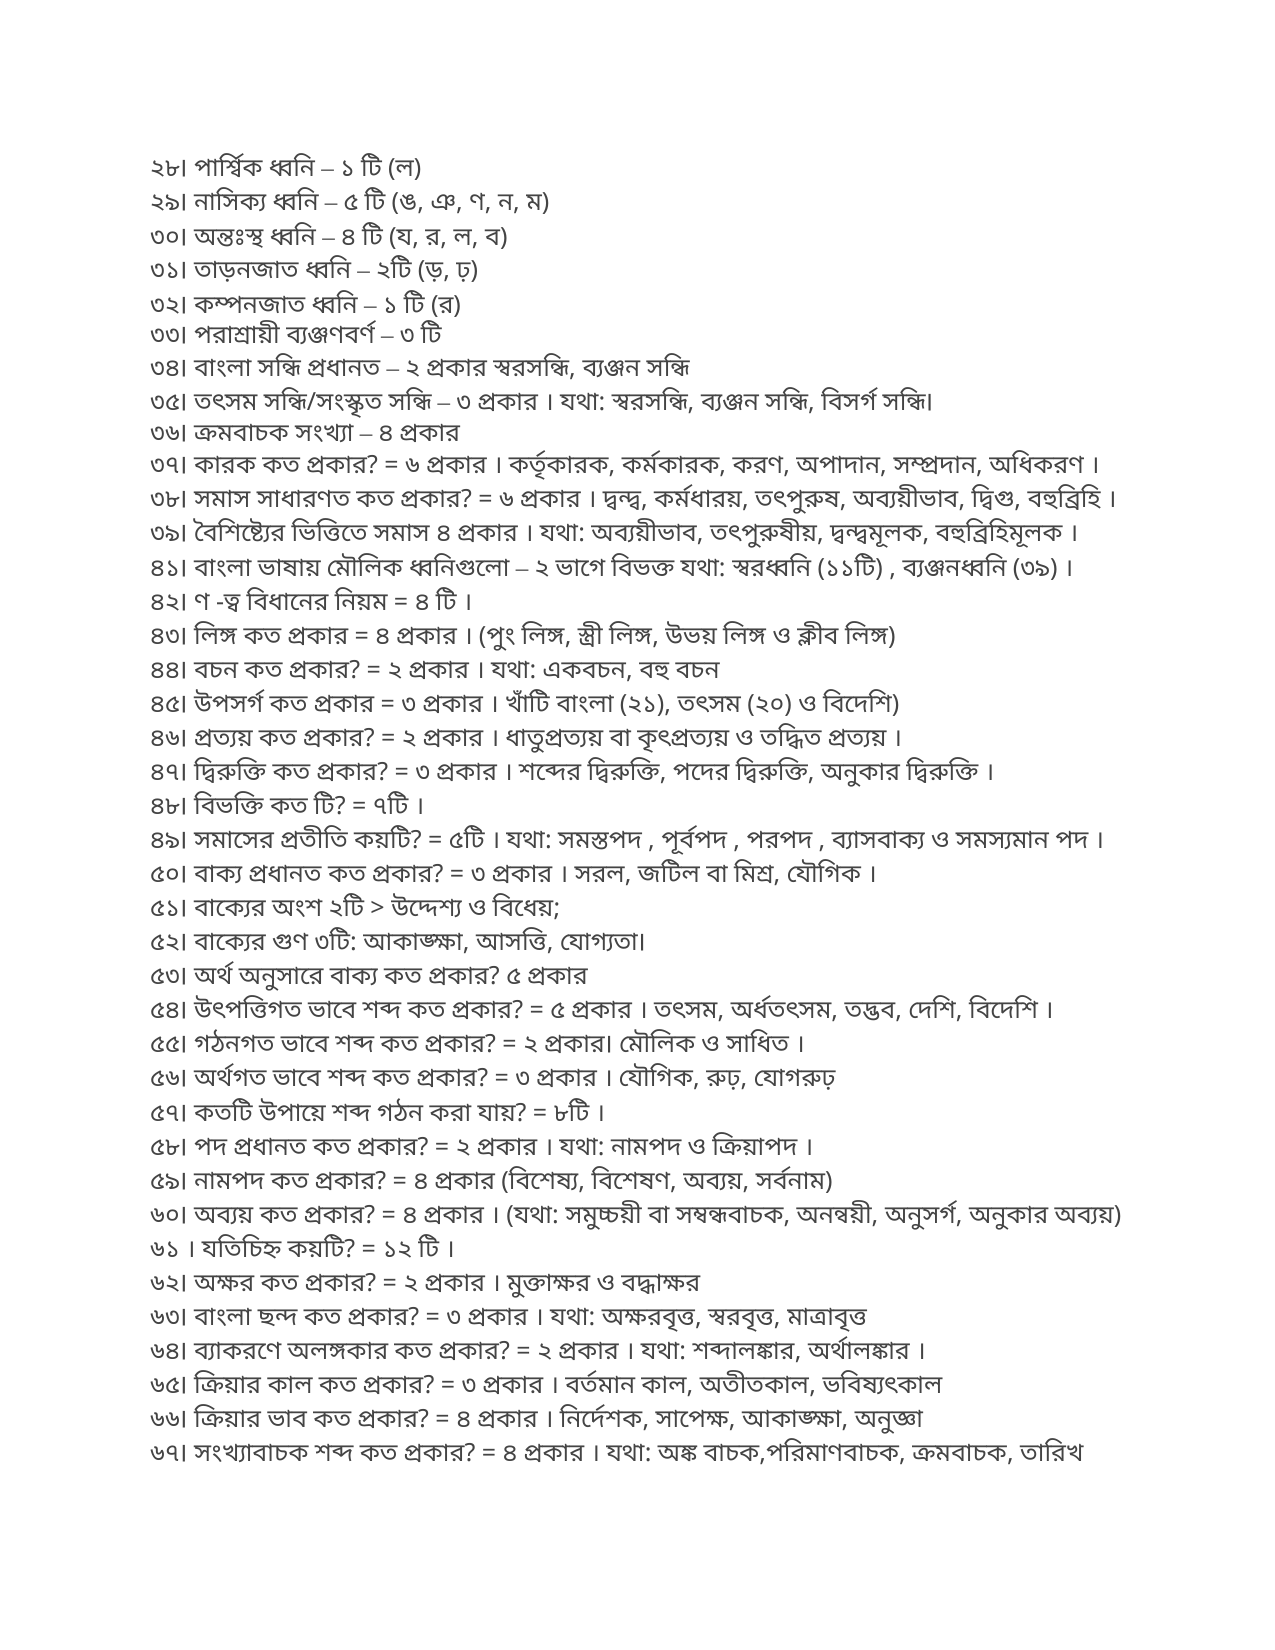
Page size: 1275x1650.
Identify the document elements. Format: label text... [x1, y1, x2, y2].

text ৪৯। সমাসের প্রতীতি কয়টি? = ৫টি । যথা: সমস্তপদ , পূর্বপদ , পরপদ , ব্যাসবাক্য ও সমস্যমান পদ । ৫০। বাক্য প্রধানত কত প্রকার? = ৩ প্রকার । সরল, জটিল বা মিশ্র, যৌগিক । ৫১। বাক্যের অংশ ২টি > উদ্দেশ্য ও বিধেয়; ৫২। বাক্যের গুণ ৩টি: আকাঙ্ক্ষা, আসত্তি, যোগ্যতা। ৫৩। অর্থ অনুসারে বাক্য কত প্রকার? ৫ প্রকার ৫৪। উৎপত্তিগত ভাবে শব্দ কত প্রকার? = ৫ প্রকার । তৎসম, অর্ধতৎসম, তদ্ভব, দেশি, বিদেশি । ৫৫। গঠনগত ভাবে শব্দ কত প্রকার? = ২ প্রকার। মৌলিক ও সাধিত । ৫৬। অর্থগত ভাবে শব্দ কত প্রকার? = ৩ প্রকার । যৌগিক, রুঢ়, যোগরুঢ় ৫৭। কতটি উপায়ে শব্দ গঠন করা যায়? = ৮টি । ৫৮। পদ প্রধানত কত প্রকার? = ২ প্রকার । যথা: নামপদ ও ক্রিয়াপদ । ৫৯। নামপদ কত প্রকার? = ৪ প্রকার (বিশেষ্য, বিশেষণ, অব্যয়, সর্বনাম) ৬০। অব্যয় কত প্রকার? = ৪ প্রকার । (যথা: সমুচ্চয়ী বা সম্বন্ধবাচক, অনন্বয়ী, অনুসর্গ, অনুকার অব্যয়) ৬১ । যতিচিহ্ন কয়টি? = ১২ টি । [150, 822, 1125, 1264]
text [150, 1264, 1125, 1469]
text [150, 150, 1125, 349]
text ৩৪। বাংলা সন্ধি প্রধানত – ২ প্রকার স্বরসন্ধি, ব্যঞ্জন সন্ধি ৩৫। তৎসম সন্ধি/সংস্কৃত সন্ধি – ৩ প্রকার । যথা: স্বরসন্ধি, ব্যঞ্জন সন্ধি, বিসর্গ সন্ধি। ৩৬। ক্রমবাচক সংখ্যা – ৪ প্রকার ৩৭। কারক কত প্রকার? = ৬ প্রকার । কর্তৃকারক, কর্মকারক, করণ, অপাদান, সম্প্রদান, অধিকরণ । ৩৮। সমাস সাধারণত কত প্রকার? = ৬ প্রকার । দ্বন্দ্ব, কর্মধারয়, তৎপুরুষ, অব্যয়ীভাব, দ্বিগু, বহুব্রিহি । ৩৯। বৈশিষ্ট্যের ভিত্তিতে সমাস ৪ প্রকার । যথা: অব্যয়ীভাব, তৎপুরুষীয়, দ্বন্দ্বমূলক, বহুব্রিহিমূলক । ৪১। বাংলা ভাষায় মৌলিক ধ্বনিগুলো – ২ ভাগে বিভক্ত যথা: স্বরধ্বনি (১১টি) , ব্যঞ্জনধ্বনি (৩৯) । ৪২। ণ -ত্ব বিধানের নিয়ম = ৪ টি । ৪৩। লিঙ্গ কত প্রকার = ৪ প্রকার । (পুং লিঙ্গ, স্ত্রী লিঙ্গ, উভয় লিঙ্গ ও ক্লীব লিঙ্গ) ৪৪। বচন কত প্রকার? = ২ প্রকার । যথা: একবচন, বহু বচন ৪৫। উপসর্গ কত প্রকার = ৩ প্রকার । খাঁটি বাংলা (২১), তৎসম (২০) ও বিদেশি) ৪৬। প্রত্যয় কত প্রকার? = ২ প্রকার । ধাতুপ্রত্যয় বা কৃৎপ্রত্যয় ও তদ্ধিত প্রত্যয় । ৪৭। দ্বিরুক্তি কত প্রকার? = ৩ প্রকার । শব্দের দ্বিরুক্তি, পদের দ্বিরুক্তি, অনুকার দ্বিরুক্তি । ৪৮। বিভক্তি কত টি? = ৭টি । [150, 349, 1125, 822]
